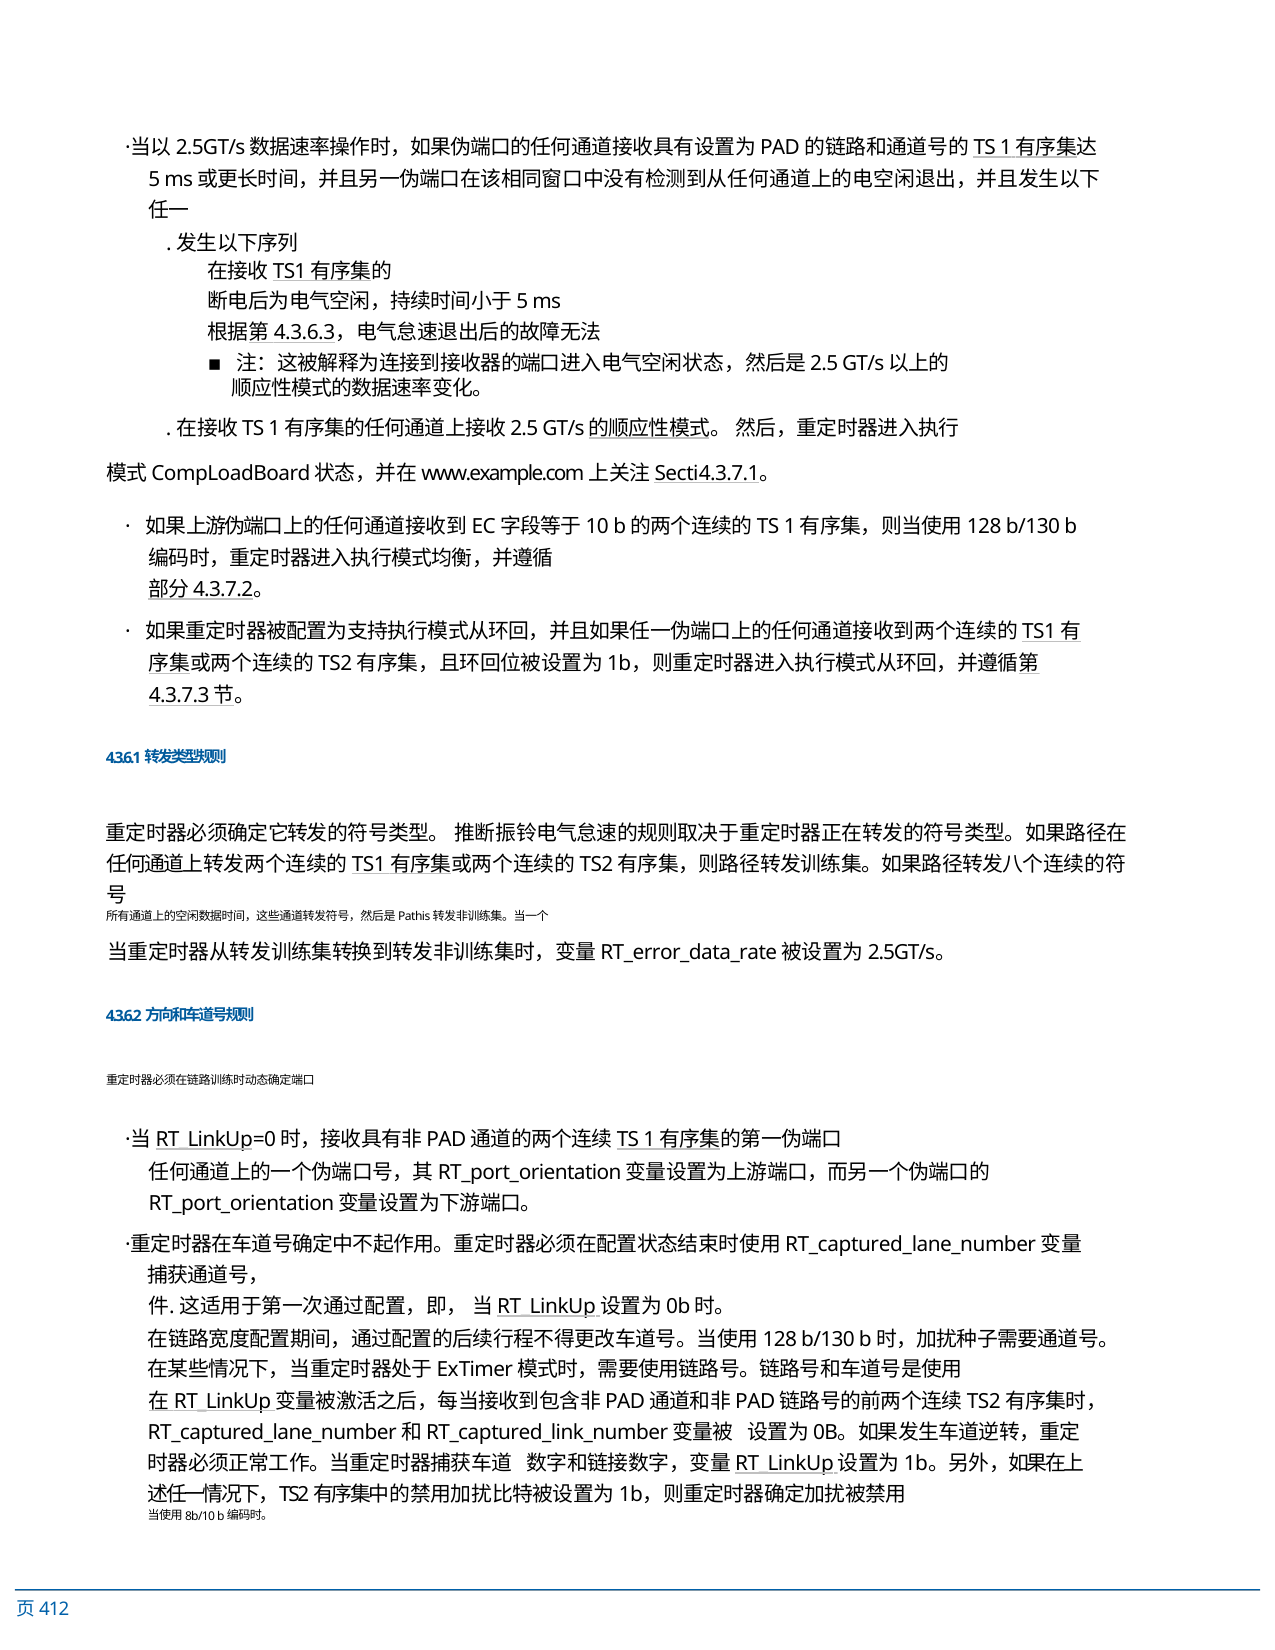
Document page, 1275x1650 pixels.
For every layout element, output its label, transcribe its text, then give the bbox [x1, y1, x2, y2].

text 任何通道上的一个伪端口号，其RT_port_orientation变量设置为上游端口，而另一个伪端口的RT_port_orientation变量设置为下游端口。 [148, 1155, 1100, 1216]
text · 如果上游伪端口上的任何通道接收到EC字段等于10 b的两个连续的TS 1有序集，则当使用128 b/130 b编码时，重定时器进入执行模式均衡，并遵循 [125, 509, 1094, 571]
text 在RT_LinkUp变量被激活之后，每当接收到包含非PAD通道和非PAD链路号的前两个连续TS2有序集时，RT_captured_lane_number和RT_captured_link_number变量被 设置为0B。如果发生车道逆转，重定时器必须正常工作。当重定时器捕获车道 数字和链接数字，变量RT_LinkUp设置为1b。另外，如果在上述任一情况下，TS2有序集中的禁用加扰比特被设置为1b，则重定时器确定加扰被禁用 [147, 1384, 1093, 1508]
text . 在接收TS 1有序集的任何通道上接收2.5 GT/s的顺应性模式。 然后，重定时器进入执行模式CompLoadBoard状态，并在www.example.com上关注Secti4.3.7.1。 [106, 411, 977, 486]
picture [14, 1589, 1261, 1593]
text ▪ 注：这被解释为连接到接收器的端口进入电气空闲状态，然后是2.5 GT/s以上的顺应性模式的数据速率变化。 [207, 349, 958, 402]
text 4.3.6.1转发类型规则 [106, 748, 1273, 783]
text 断电后为电气空闲，持续时间小于5 ms [207, 286, 1273, 314]
text 件. 这适用于第一次通过配置，即， 当RT_LinkUp设置为0b时。 [148, 1289, 1273, 1319]
text 在接收TS1有序集的 [207, 255, 1273, 284]
text 当使用8b/10 b编码时。 [147, 1508, 1273, 1534]
text 当重定时器从转发训练集转换到转发非训练集时，变量RT_error_data_rate被设置为2.5GT/s。 [106, 936, 1135, 966]
text · 如果重定时器被配置为支持执行模式从环回，并且如果任一伪端口上的任何通道接收到两个连续的TS1有序集或两个连续的TS2有序集，且环回位被设置为1b，则重定时器进入执行模式从环回，并遵循第4.3.7.3节。 [125, 614, 1088, 709]
text 在链路宽度配置期间，通过配置的后续行程不得更改车道号。当使用128 b/130 b时，加扰种子需要通道号。在某些情况下，当重定时器处于ExTimer模式时，需要使用链路号。链路号和车道号是使用 [147, 1322, 1106, 1383]
text 4.3.6.2方向和车道号规则 [106, 1005, 1273, 1040]
text ·当RT_LinkUp=0时，接收具有非PAD通道的两个连续TS 1有序集的第一伪端口 [125, 1122, 1273, 1153]
text 部分4.3.7.2。 [148, 572, 1273, 603]
text . 发生以下序列 [166, 229, 1273, 255]
text 所有通道上的空闲数据时间，这些通道转发符号，然后是Pathis转发非训练集。当一个 [106, 909, 1273, 935]
text 重定时器必须确定它转发的符号类型。 推断振铃电气怠速的规则取决于重定时器正在转发的符号类型。如果路径在任何通道上转发两个连续的TS1有序集或两个连续的TS2有序集，则路径转发训练集。如果路径转发八个连续的符号 [105, 816, 1128, 908]
text ·当以2.5GT/s数据速率操作时，如果伪端口的任何通道接收具有设置为PAD的链路和通道号的TS 1有序集达5 ms或更长时间，并且另一伪端口在该相同窗口中没有检测到从任何通道上的电空闲退出，并且发生以下任一 [125, 130, 1104, 223]
text 重定时器必须在链路训练时动态确定端口 [106, 1073, 1273, 1099]
text ·重定时器在车道号确定中不起作用。重定时器必须在配置状态结束时使用RT_captured_lane_number变量捕获通道号， [125, 1227, 1092, 1288]
text 根据第4.3.6.3，电气怠速退出后的故障无法 [207, 317, 1273, 345]
